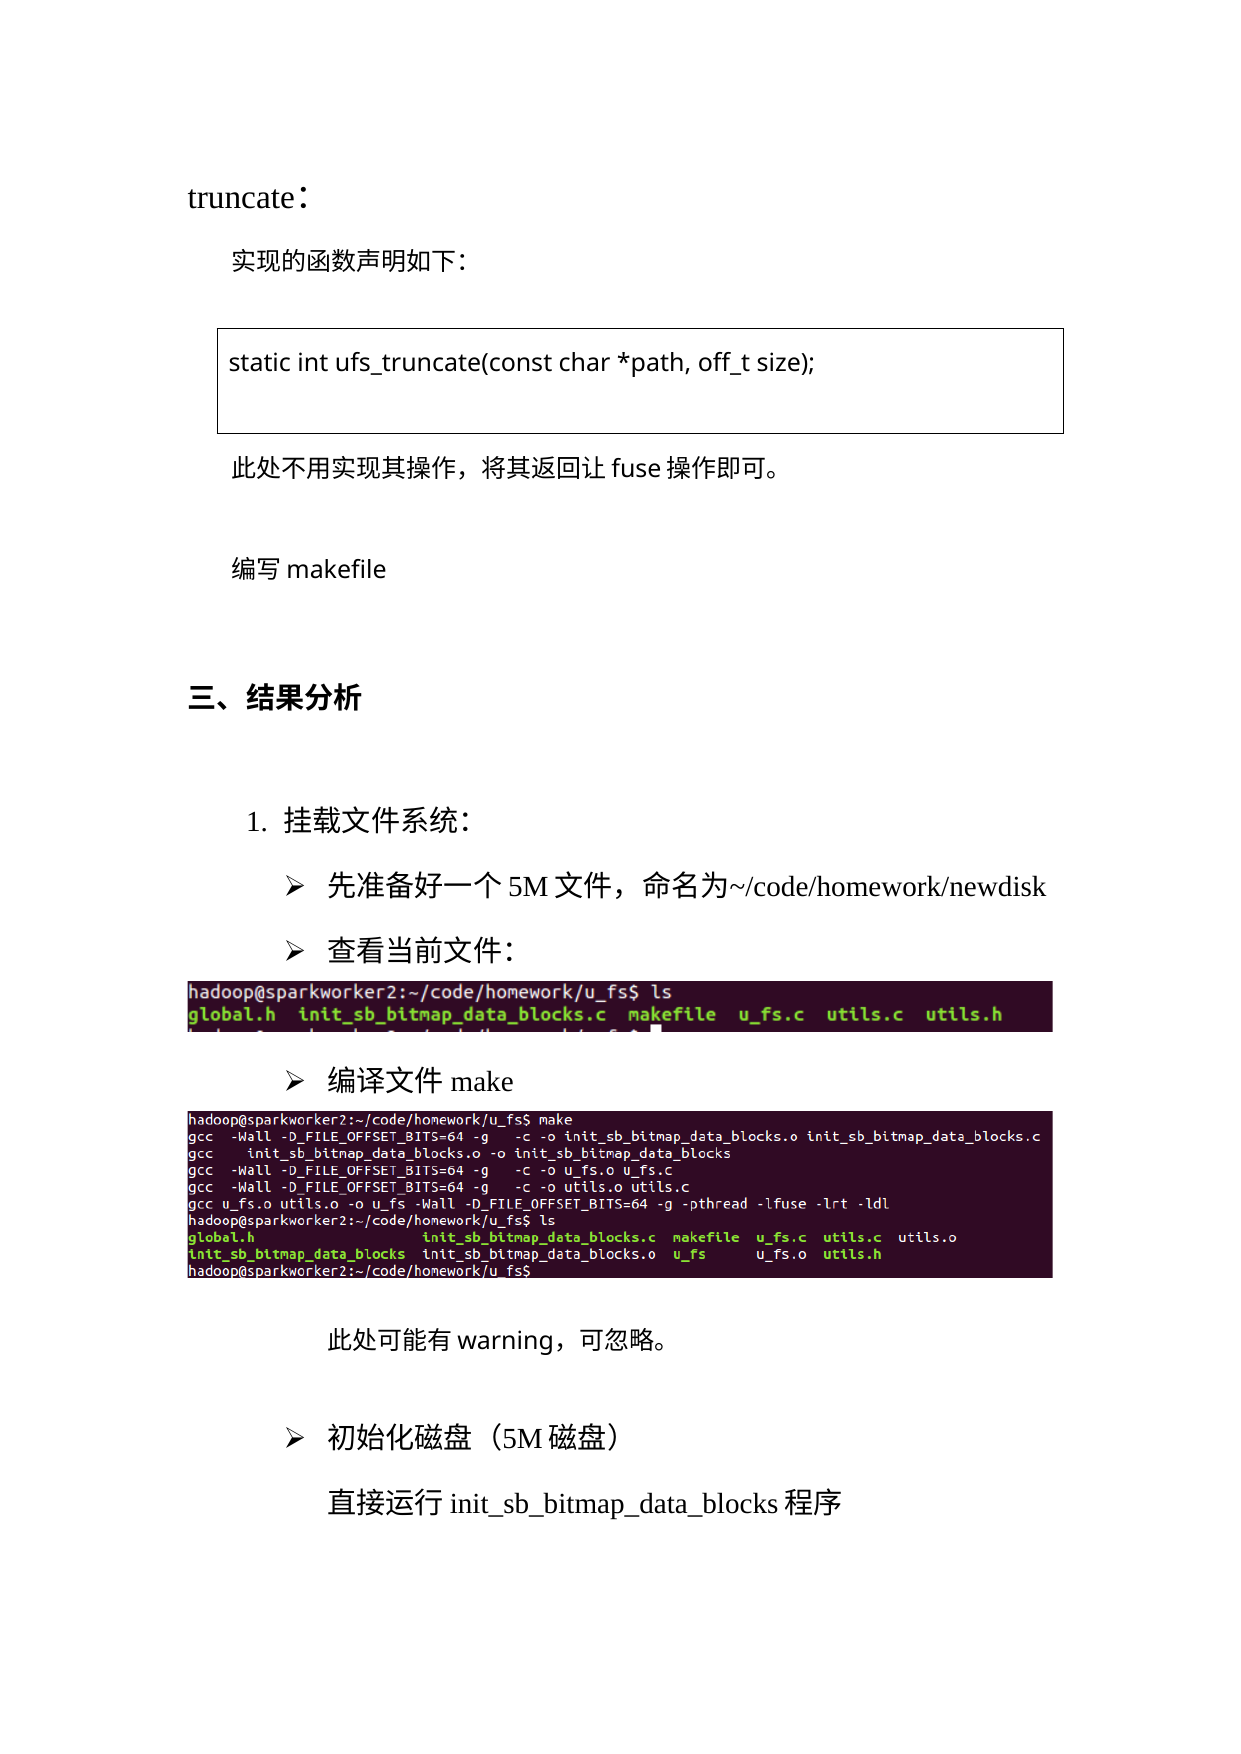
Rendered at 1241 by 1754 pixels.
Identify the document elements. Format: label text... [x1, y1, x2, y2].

picture [187, 981, 1053, 1032]
list 初始化磁盘（5M磁盘） [283, 1404, 1053, 1469]
list 编写makefile [231, 535, 1053, 600]
list 查看当前文件： [283, 916, 1053, 981]
list 此处不用实现其操作，将其返回让fuse操作即可。 [231, 434, 1053, 499]
list 直接运行init_sb_bitmap_data_blocks程序 [327, 1469, 1053, 1534]
table_header static int ufs_truncate(const char *path, off_t size); [218, 329, 1063, 433]
picture [187, 1111, 1053, 1278]
list 挂载文件系统： [246, 786, 1053, 851]
list 此处可能有warning，可忽略。 [327, 1306, 1053, 1371]
text truncate： [187, 162, 1053, 227]
list 先准备好一个5M文件，命名为~/code/homework/newdisk [283, 851, 1053, 916]
subtitle 三、结果分析 [187, 663, 1053, 728]
text 实现的函数声明如下： [187, 227, 1053, 292]
list 编译文件 make [283, 1046, 1053, 1111]
